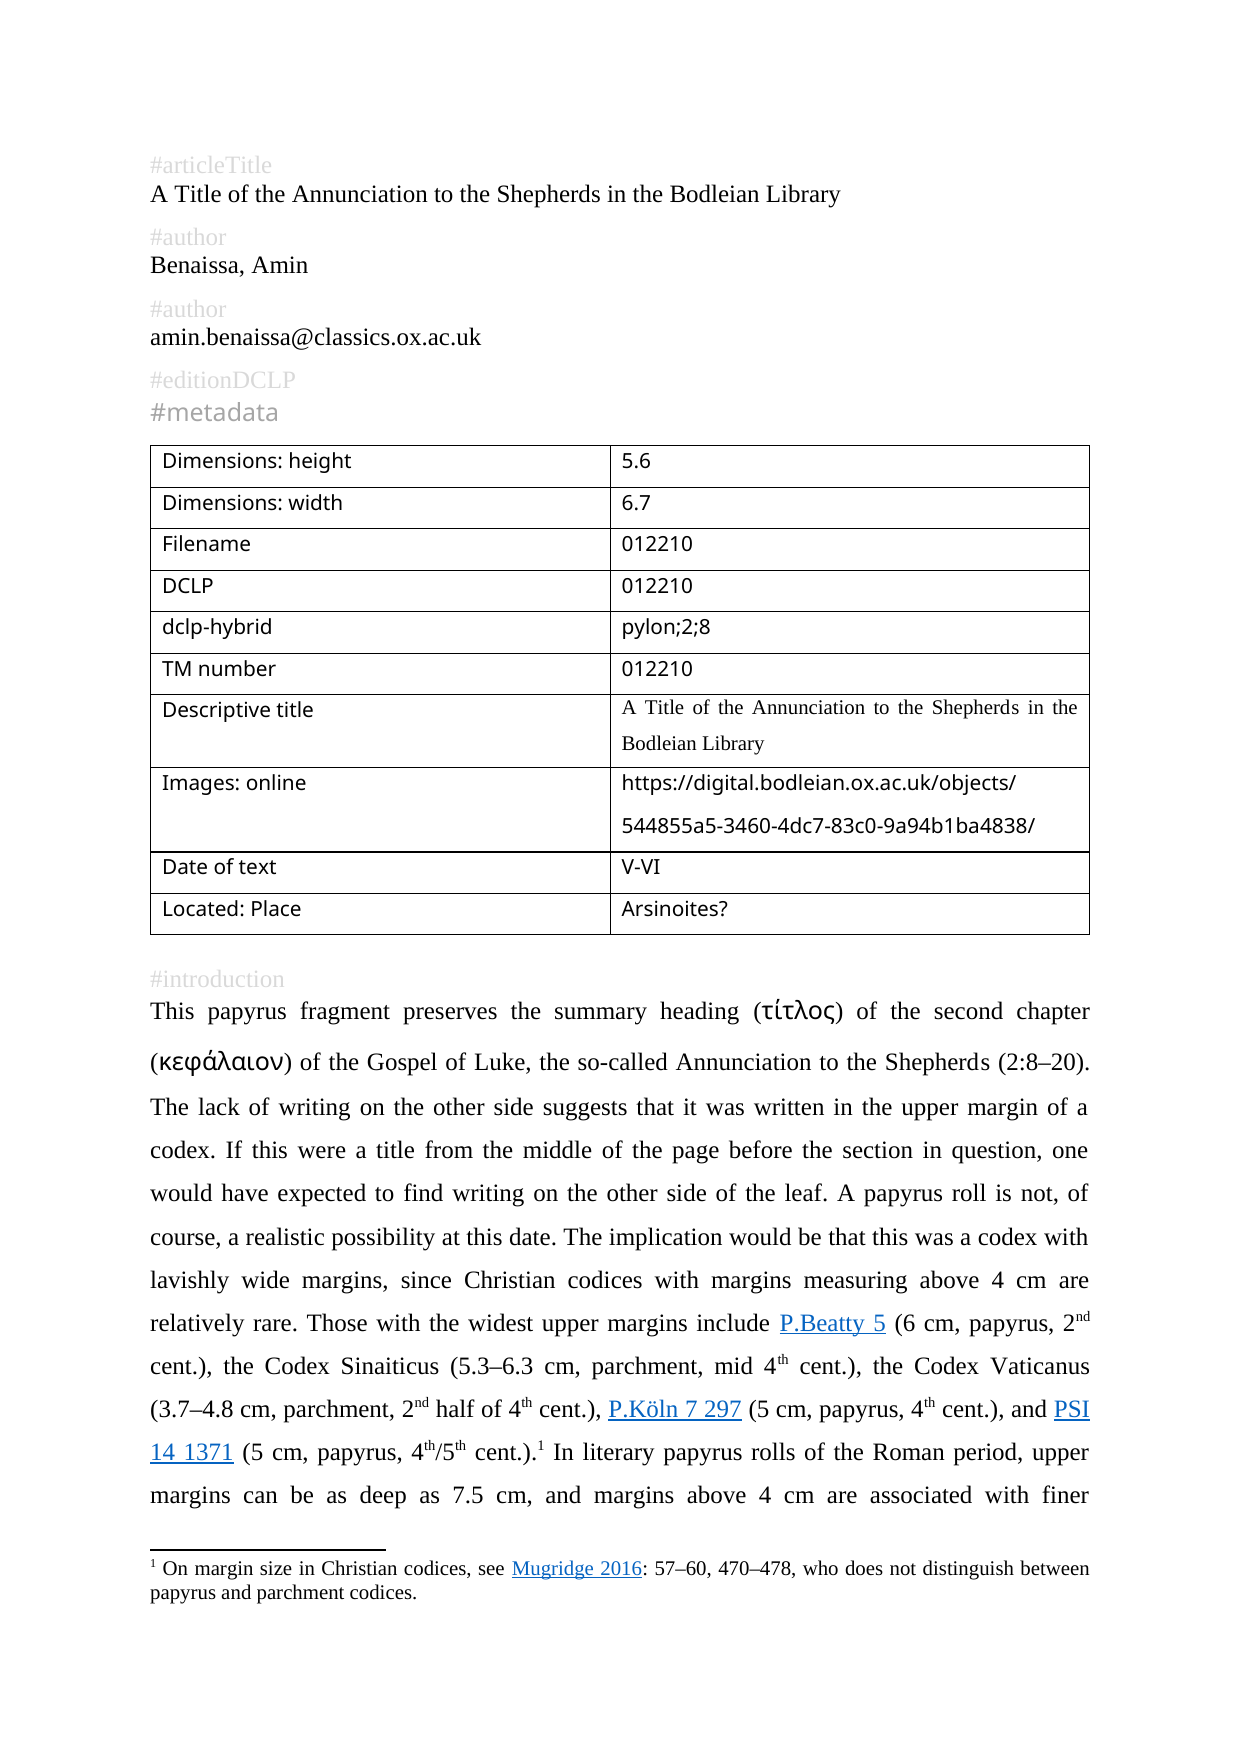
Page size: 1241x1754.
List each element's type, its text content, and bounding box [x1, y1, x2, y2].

table_cell https://digital.bodleian.ox.ac.uk/objects/544855a5-3460-4dc7-83c0-9a94b1ba4838/ [611, 768, 1089, 851]
table_cell DCLP [151, 571, 610, 611]
table_cell dclp-hybrid [151, 612, 610, 653]
table_cell 012210 [611, 529, 1089, 570]
table_cell TM number [151, 654, 610, 694]
table_cell Located: Place [151, 894, 610, 934]
table_header 5.6 [611, 446, 1089, 487]
table_cell 6.7 [611, 488, 1089, 528]
table_cell A Title of the Annunciation to the Shepherds in the Bodleian Library [611, 695, 1089, 767]
text #editionDCLP [150, 366, 1090, 394]
table_cell Filename [151, 529, 610, 570]
text A Title of the Annunciation to the Shepherds in the Bodleian Library [150, 179, 1090, 207]
table_cell Arsinoites? [611, 894, 1089, 934]
text #articleTitle [150, 150, 1090, 179]
text #metadata [150, 394, 1090, 428]
table_cell Dimensions: width [151, 488, 610, 528]
table_cell V-VI [611, 853, 1089, 893]
text #author [150, 294, 1090, 322]
text Benaissa, Amin [150, 251, 1090, 279]
text amin.benaissa@classics.ox.ac.uk [150, 322, 1090, 351]
table_cell Descriptive title [151, 695, 610, 767]
table_cell pylon;2;8 [611, 612, 1089, 653]
text #introduction [150, 964, 1090, 993]
table_cell 012210 [611, 654, 1089, 694]
text #author [150, 222, 1090, 251]
table_header Dimensions: height [151, 446, 610, 487]
table_cell Date of text [151, 853, 610, 893]
table_cell Images: online [151, 768, 610, 851]
table_cell 012210 [611, 571, 1089, 611]
